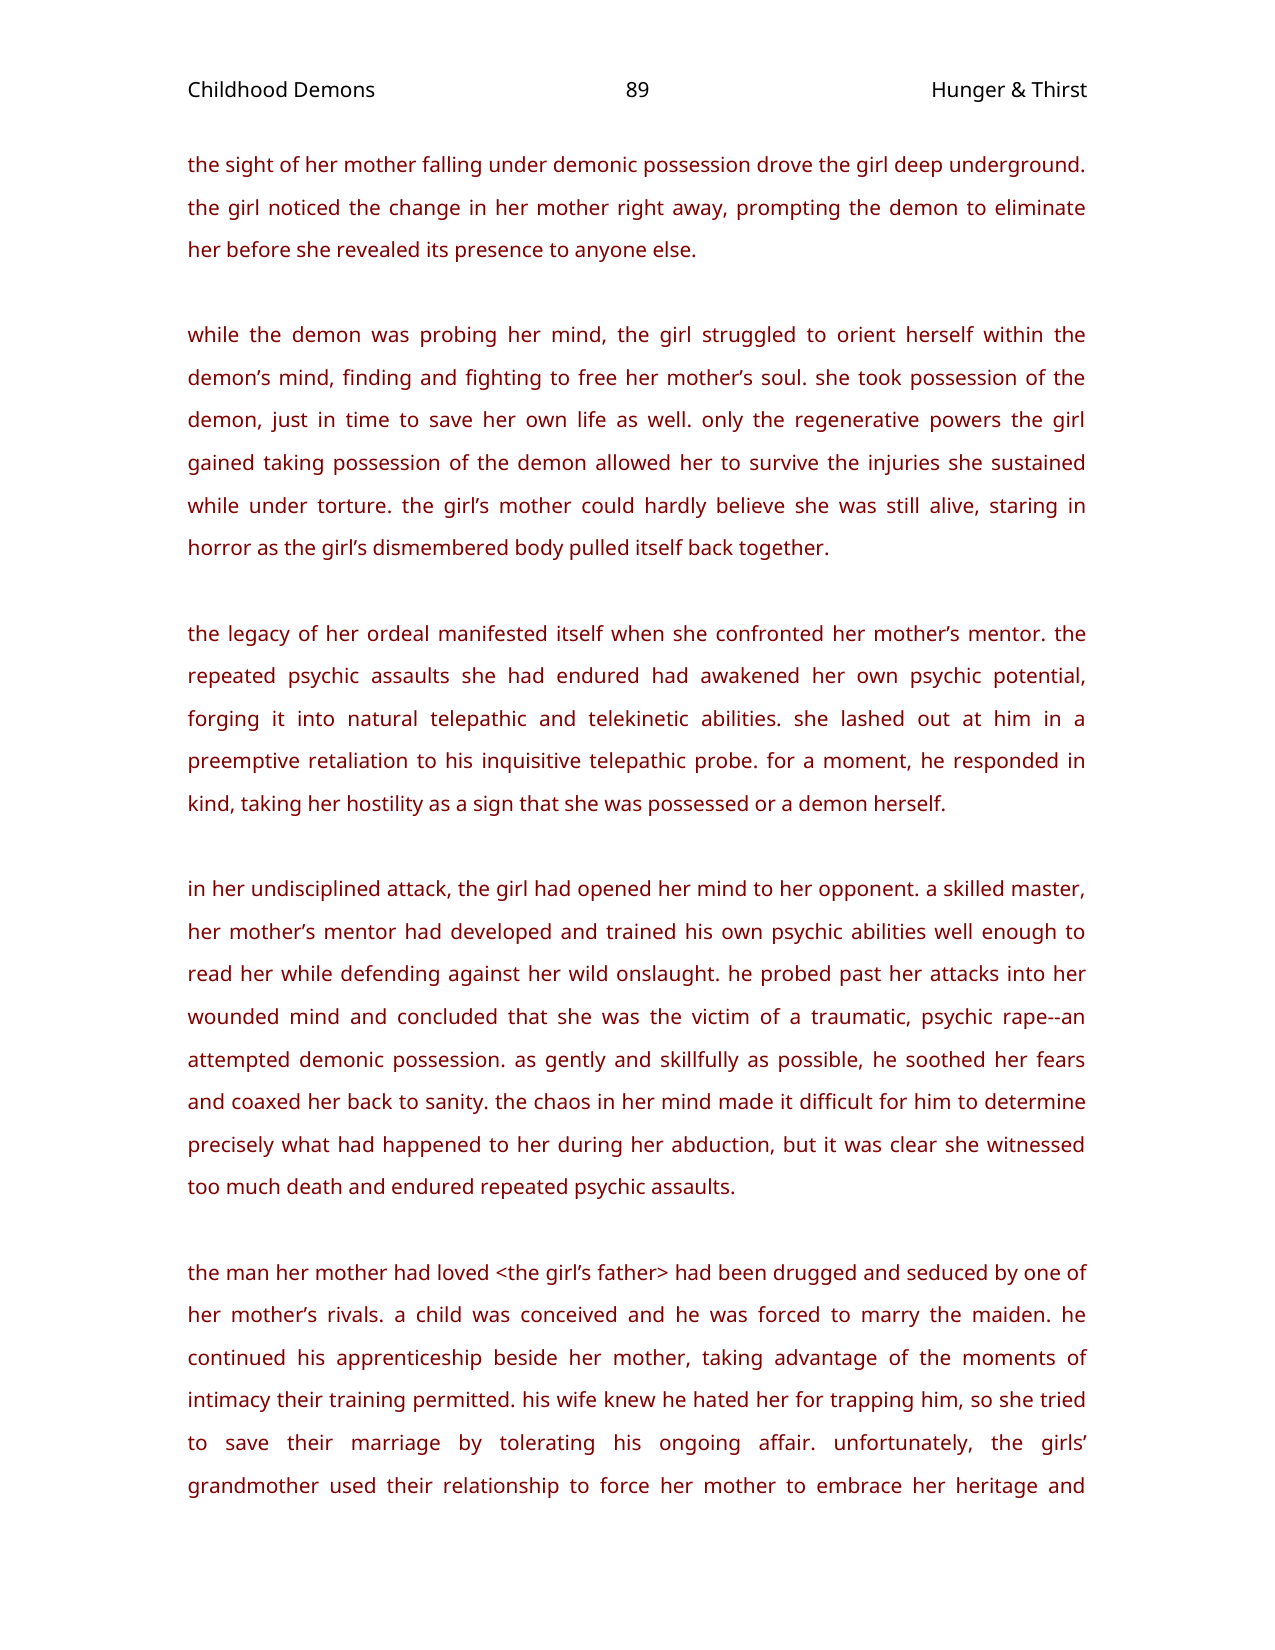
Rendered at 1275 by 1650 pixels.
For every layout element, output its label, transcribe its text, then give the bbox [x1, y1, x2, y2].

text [187, 1258, 1087, 1499]
text while the demon was probing her mind, the girl struggled to orient herself within the demon’s mind, finding and fighting to free her mother’s soul. she took possession of the demon, just in time to save her own life as well. only the regenerative powers the girl gained taking possession of the demon allowed her to survive the injuries she sustained while under torture. the girl’s mother could hardly believe she was still alive, staring in horror as the girl’s dismembered body pulled itself back together. [187, 320, 1087, 562]
text the sight of her mother falling under demonic possession drove the girl deep underground. the girl noticed the change in her mother right away, prompting the demon to eliminate her before she revealed its presence to anyone else. [187, 150, 1087, 264]
text in her undisciplined attack, the girl had opened her mind to her opponent. a skilled master, her mother’s mentor had developed and trained his own psychic abilities well enough to read her while defending against her wild onslaught. he probed past her attacks into her wounded mind and concluded that she was the victim of a traumatic, psychic rape--an attempted demonic possession. as gently and skillfully as possible, he soothed her fears and coaxed her back to sanity. the chaos in her mind made it difficult for him to determine precisely what had happened to her during her abduction, but it was clear she witnessed too much death and endured repeated psychic assaults. [187, 874, 1087, 1201]
text the legacy of her ordeal manifested itself when she confronted her mother’s mentor. the repeated psychic assaults she had endured had awakened her own psychic potential, forging it into natural telepathic and telekinetic abilities. she lashed out at him in a preemptive retaliation to his inquisitive telepathic probe. for a moment, he responded in kind, taking her hostility as a sign that she was possessed or a demon herself. [187, 619, 1087, 817]
